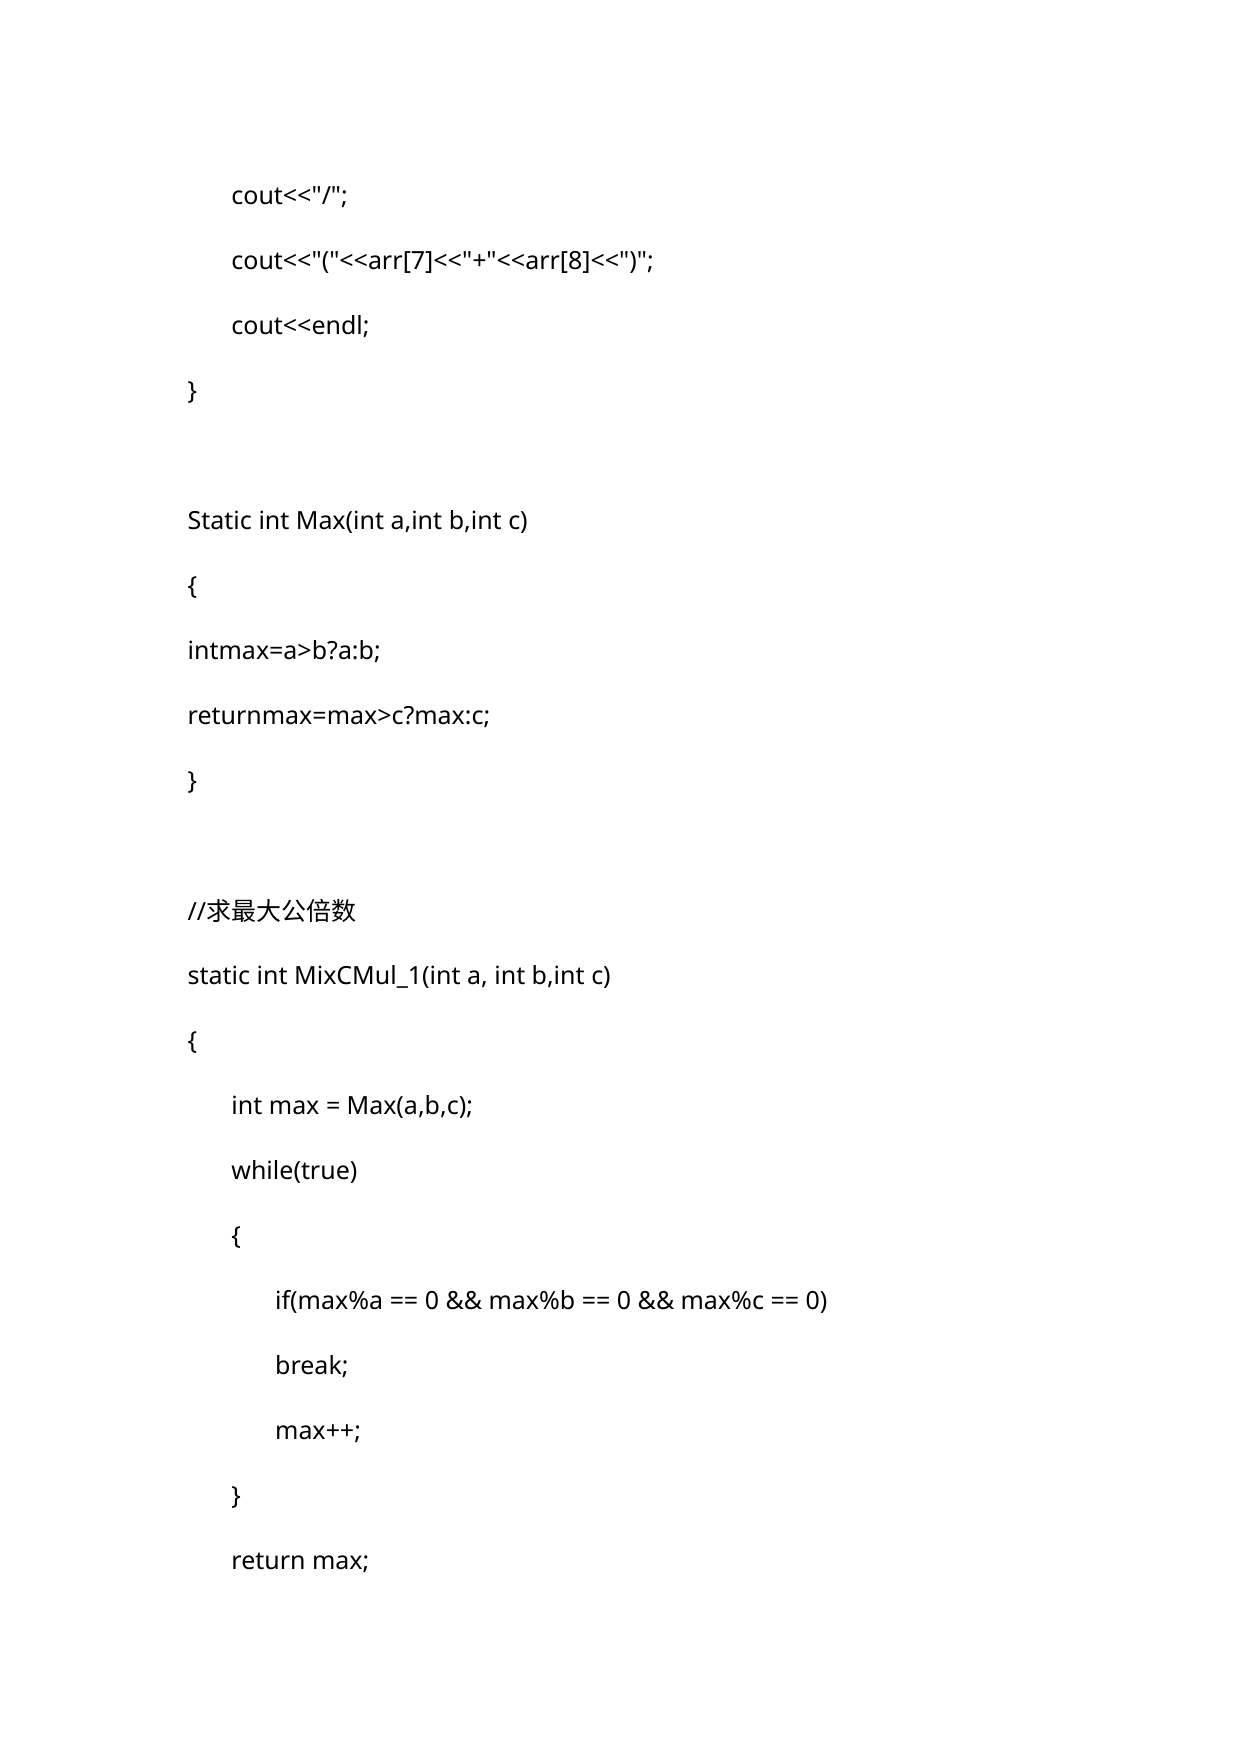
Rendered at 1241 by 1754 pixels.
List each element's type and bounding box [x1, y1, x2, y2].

text [187, 422, 1053, 1592]
text [187, 162, 1053, 422]
